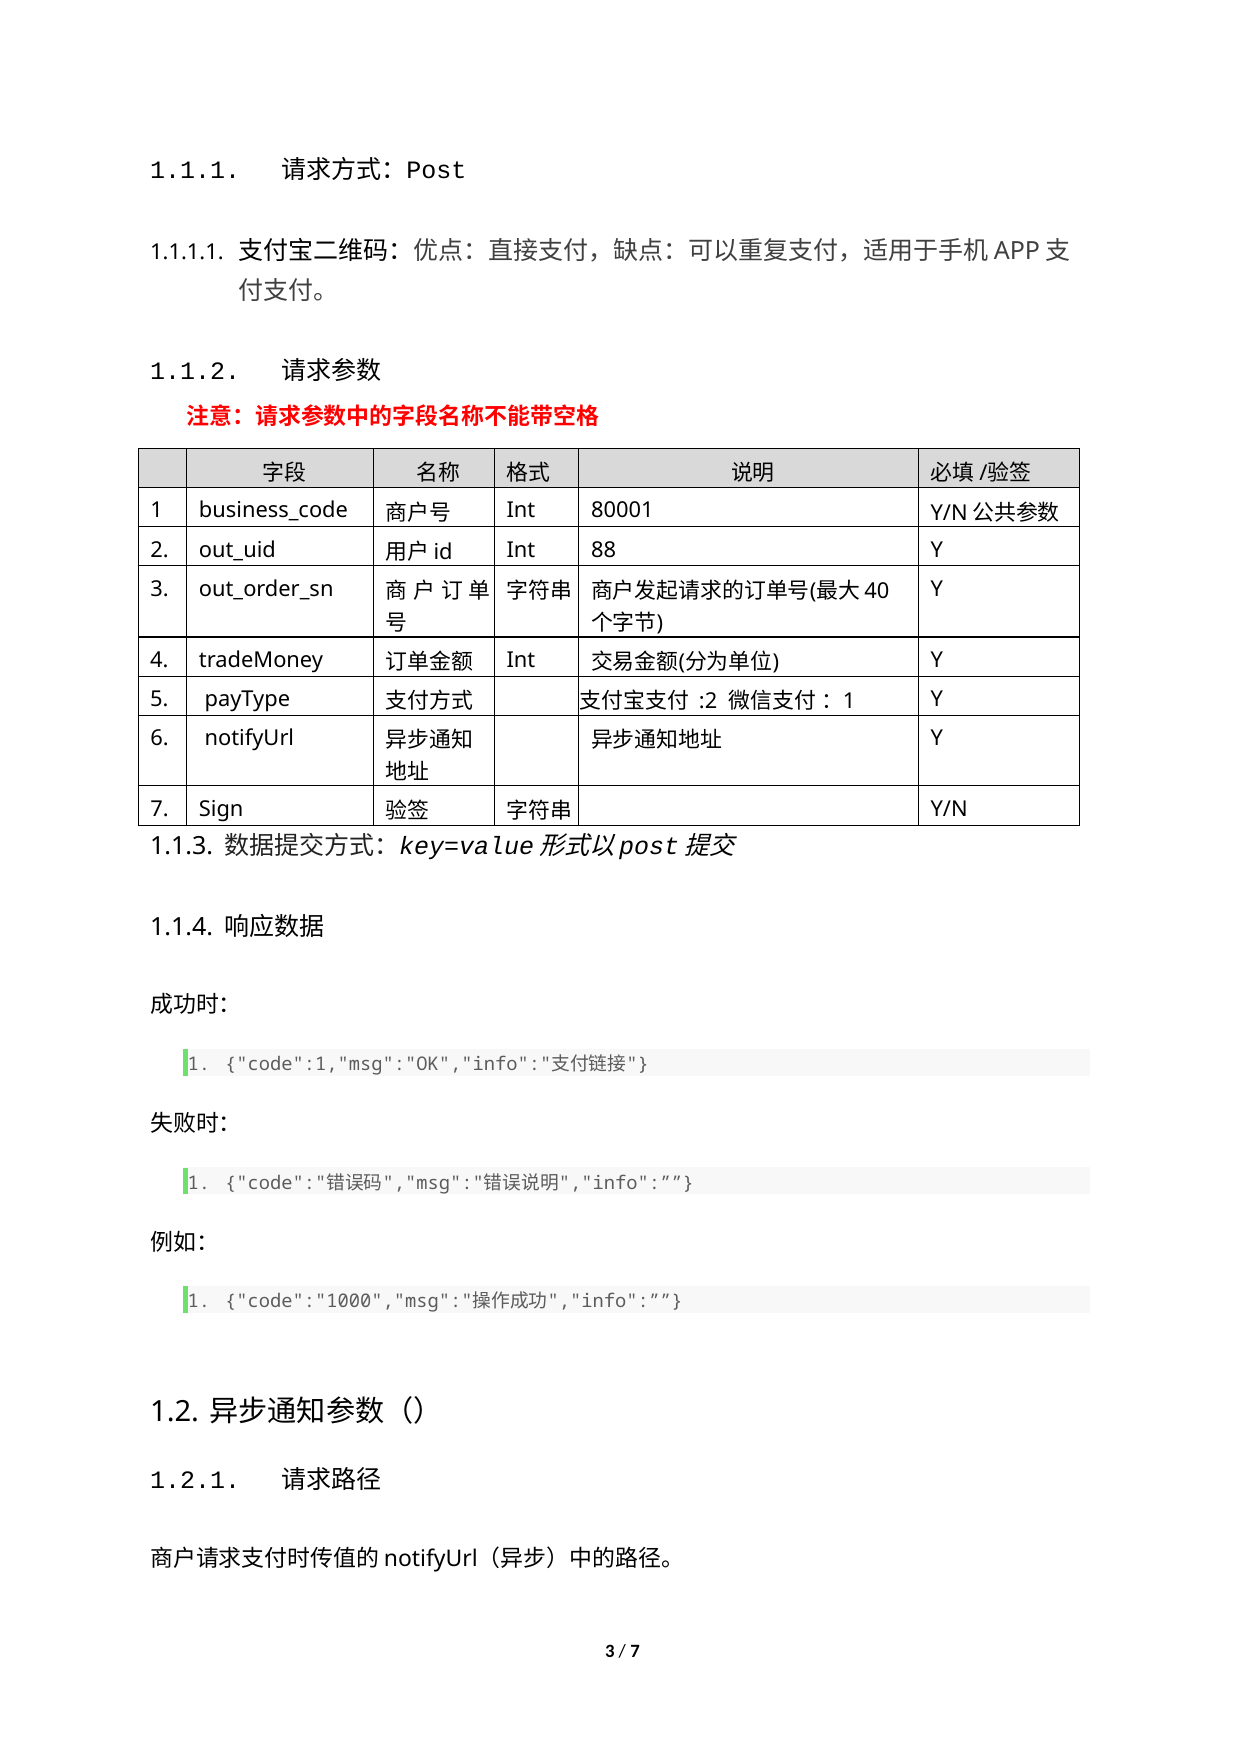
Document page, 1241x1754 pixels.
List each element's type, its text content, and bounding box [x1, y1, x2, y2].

table_header 字段 [187, 449, 373, 487]
table_cell payType [187, 677, 373, 715]
table_cell Y [919, 566, 1079, 636]
table_cell 支付宝支付 :2 微信支付 ：1 [579, 677, 918, 715]
text 失败时： [150, 1105, 1090, 1138]
table_cell 7. [139, 786, 186, 824]
subtitle 响应数据 [150, 906, 1090, 942]
text 例如： [150, 1224, 1090, 1257]
table_cell [579, 786, 918, 824]
table_cell Y [919, 716, 1079, 785]
table_cell Y/N [919, 786, 1079, 824]
table_cell 5. [139, 677, 186, 715]
table_cell 字符串 [495, 566, 578, 636]
table_header 格式 [495, 449, 578, 487]
table_cell [495, 677, 578, 715]
table_cell 商户发起请求的订单号(最大40 个字节) [579, 566, 918, 636]
table_cell 商户号 [374, 488, 494, 526]
table_cell Int [495, 638, 578, 676]
table_cell Y [919, 527, 1079, 565]
table_cell 异步通知地址 [374, 716, 494, 785]
text 注意：请求参数中的字段名称不能带空格 [150, 398, 1090, 431]
table_cell Y [919, 638, 1079, 676]
table_cell 4. [139, 638, 186, 676]
list {"code":"错误码","msg":"错误说明","info":””} [183, 1167, 1090, 1194]
table_cell 88 [579, 527, 918, 565]
table_cell Sign [187, 786, 373, 824]
table_cell business_code [187, 488, 373, 526]
table_cell Int [495, 488, 578, 526]
table_cell 80001 [579, 488, 918, 526]
table_header [139, 449, 186, 487]
table_cell Int [495, 527, 578, 565]
table_cell tradeMoney [187, 638, 373, 676]
table_cell Y [919, 677, 1079, 715]
subtitle 支付宝二维码：优点：直接支付，缺点：可以重复支付，适用于手机APP支付支付。 [150, 231, 1090, 307]
text 成功时： [150, 986, 1090, 1019]
table_cell 商户订单号 [374, 566, 494, 636]
table_cell 用户id [374, 527, 494, 565]
table_cell Y/N公共参数 [919, 488, 1079, 526]
table_cell 1 [139, 488, 186, 526]
table_cell out_order_sn [187, 566, 373, 636]
table_header 说明 [579, 449, 918, 487]
table_cell 交易金额(分为单位) [579, 638, 918, 676]
table_cell out_uid [187, 527, 373, 565]
table_cell 6. [139, 716, 186, 785]
table_cell 支付方式 [374, 677, 494, 715]
table_cell 验签 [374, 786, 494, 824]
table_header 名称 [374, 449, 494, 487]
list {"code":"1000","msg":"操作成功","info":””} [188, 1286, 1090, 1313]
table_cell 3. [139, 566, 186, 636]
table_header 必填 /验签 [919, 449, 1079, 487]
subtitle 异步通知参数（） [150, 1387, 1090, 1429]
table_cell 订单金额 [374, 638, 494, 676]
subtitle 请求参数 [150, 351, 1090, 387]
subtitle 请求方式：Post [150, 150, 1090, 186]
table_cell 字符串 [495, 786, 578, 824]
table_cell notifyUrl [187, 716, 373, 785]
subtitle 请求路径 [150, 1459, 1090, 1496]
table_cell [495, 716, 578, 785]
list {"code":1,"msg":"OK","info":"支付链接"} [188, 1049, 1090, 1076]
text 商户请求支付时传值的notifyUrl（异步）中的路径。 [150, 1540, 1090, 1573]
table_cell 异步通知地址 [579, 716, 918, 785]
table_cell 2. [139, 527, 186, 565]
subtitle 数据提交方式：key=value形式以post提交 [150, 826, 1090, 862]
